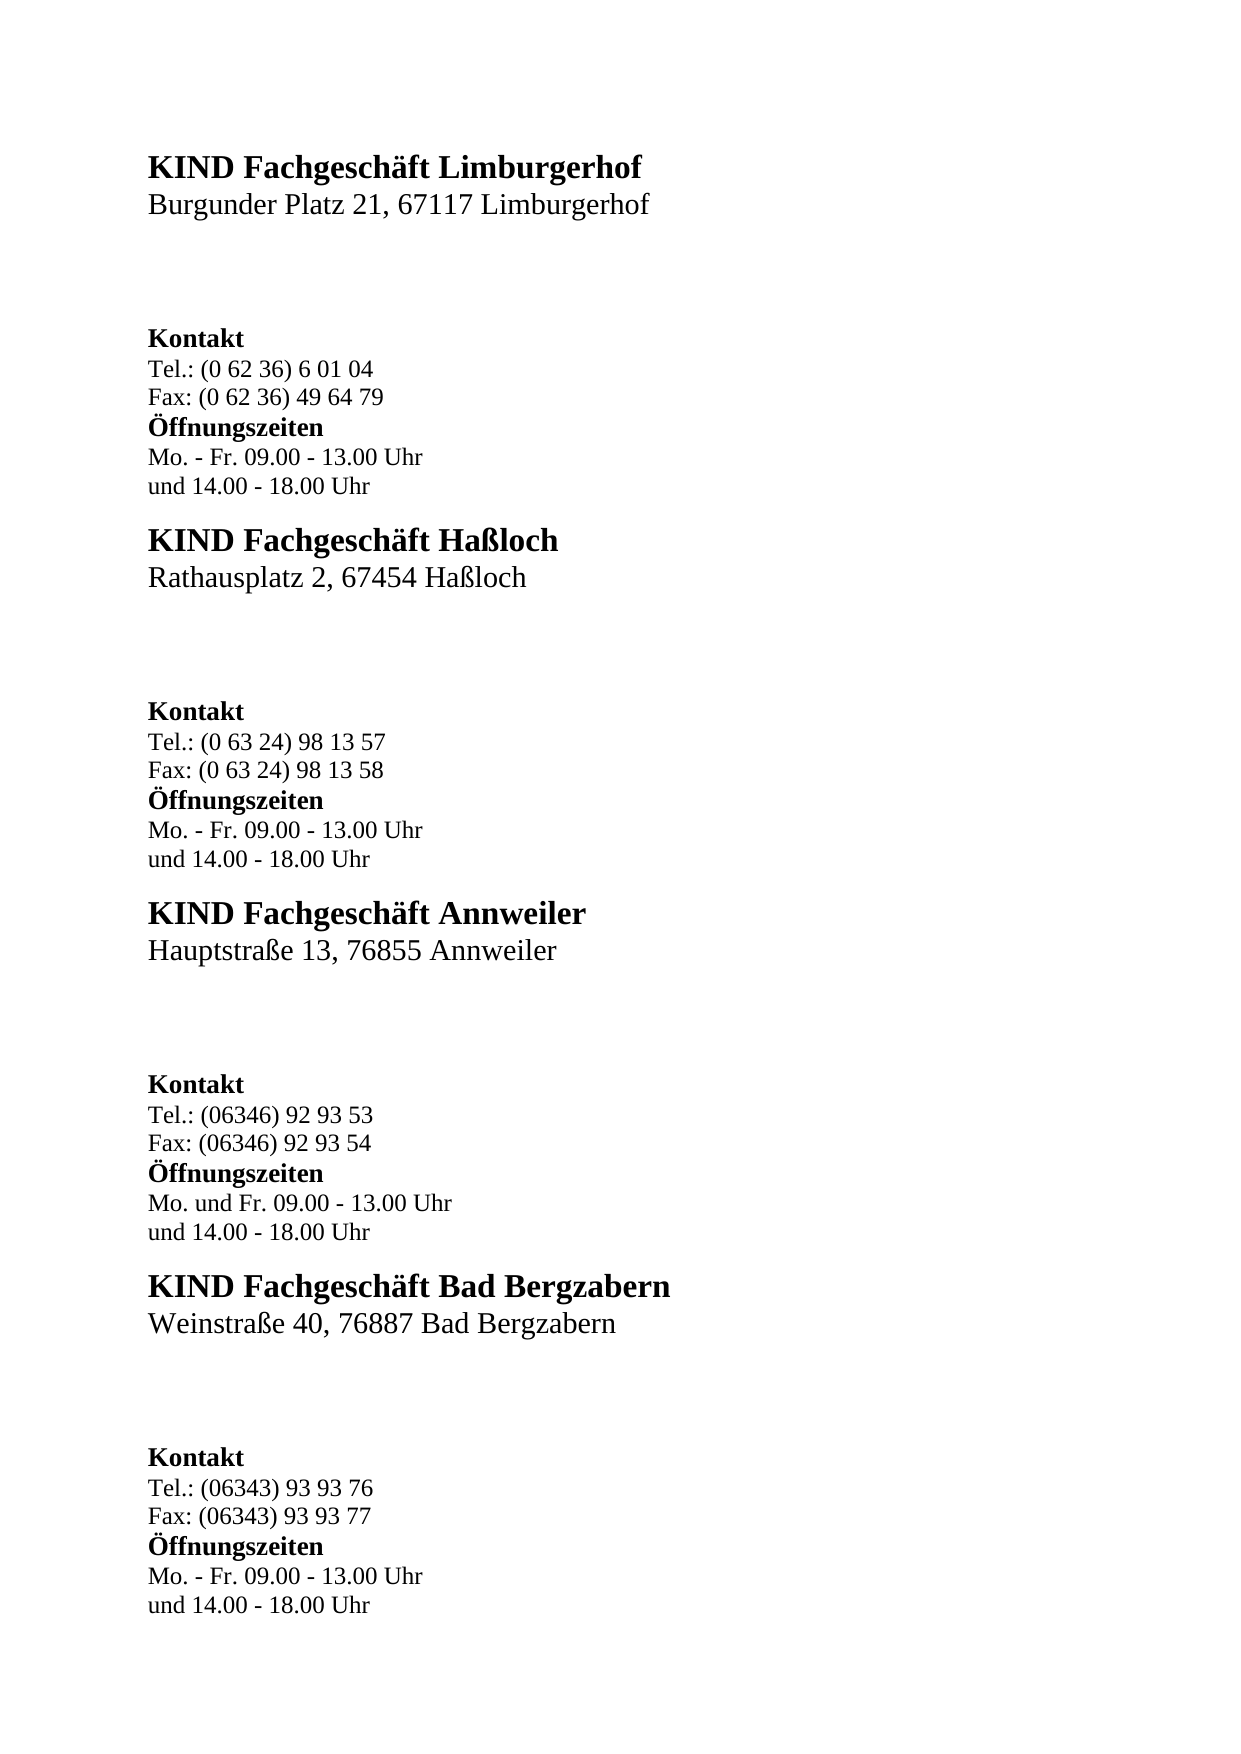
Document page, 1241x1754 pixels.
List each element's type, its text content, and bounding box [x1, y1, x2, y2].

text Kontakt Tel.: (0 63 24) 98 13 57 Fax: (0 63 24) 98 13 58 [148, 696, 1093, 784]
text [148, 411, 1093, 500]
text Kontakt Tel.: (06346) 92 93 53 Fax: (06346) 92 93 54 [148, 1068, 1093, 1157]
text Kontakt Tel.: (06343) 93 93 76 Fax: (06343) 93 93 77 [148, 1442, 1093, 1530]
text Öffnungszeiten Mo. - Fr. 09.00 - 13.00 Uhr und 14.00 - 18.00 Uhr [148, 1530, 1093, 1619]
text KIND Fachgeschäft Haßloch Rathausplatz 2, 67454 Haßloch [148, 521, 1093, 594]
text KIND Fachgeschäft Bad Bergzabern Weinstraße 40, 76887 Bad Bergzabern [148, 1267, 1093, 1340]
text Kontakt Tel.: (0 62 36) 6 01 04 Fax: (0 62 36) 49 64 79 [148, 322, 1093, 411]
text KIND Fachgeschäft Limburgerhof Burgunder Platz 21, 67117 Limburgerhof [148, 148, 1093, 221]
text Öffnungszeiten Mo. und Fr. 09.00 - 13.00 Uhr und 14.00 - 18.00 Uhr [148, 1157, 1093, 1246]
text Öffnungszeiten Mo. - Fr. 09.00 - 13.00 Uhr und 14.00 - 18.00 Uhr [148, 784, 1093, 873]
text KIND Fachgeschäft Annweiler Hauptstraße 13, 76855 Annweiler [148, 894, 1093, 967]
